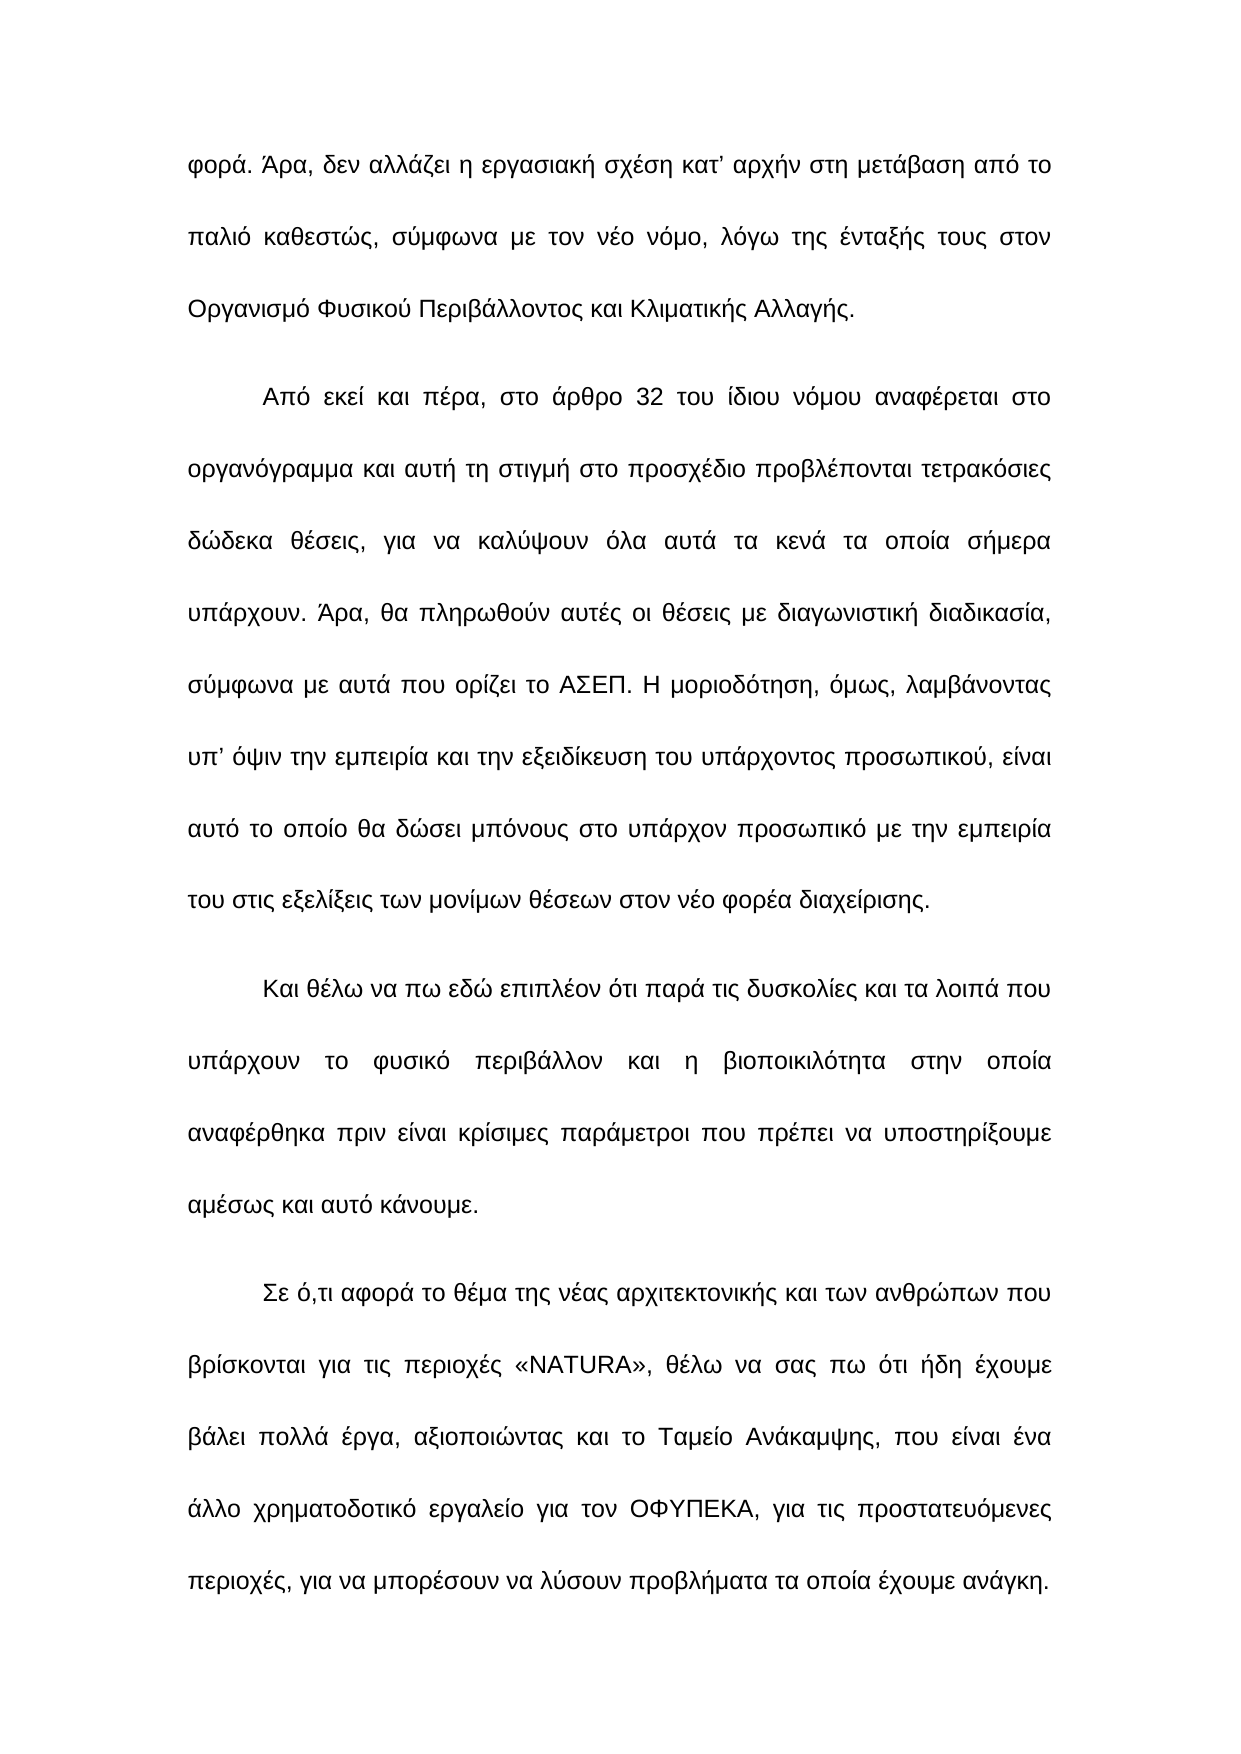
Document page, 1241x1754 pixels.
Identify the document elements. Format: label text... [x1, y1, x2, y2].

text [187, 150, 1053, 322]
text Σε ό,τι αφορά το θέμα της νέας αρχιτεκτονικής και των ανθρώπων που βρίσκονται για τις περιοχές «NATURA», θέλω να σας πω ότι ήδη έχουμε βάλει πολλά έργα, αξιοποιώντας και το Ταμείο Ανάκαμψης, που είναι ένα άλλο χρηματοδοτικό εργαλείο για τον ΟΦΥΠΕΚΑ, για τις προστατευόμενες περιοχές, για να μπορέσουν να λύσουν προβλήματα τα οποία έχουμε ανάγκη. [187, 1278, 1053, 1594]
text Από εκεί και πέρα, στο άρθρο 32 του ίδιου νόμου αναφέρεται στο οργανόγραμμα και αυτή τη στιγμή στο προσχέδιο προβλέπονται τετρακόσιες δώδεκα θέσεις, για να καλύψουν όλα αυτά τα κενά τα οποία σήμερα υπάρχουν. Άρα, θα πληρωθούν αυτές οι θέσεις με διαγωνιστική διαδικασία, σύμφωνα με αυτά που ορίζει το ΑΣΕΠ. Η μοριοδότηση, όμως, λαμβάνοντας υπ’ όψιν την εμπειρία και την εξειδίκευση του υπάρχοντος προσωπικού, είναι αυτό το οποίο θα δώσει μπόνους στο υπάρχον προσωπικό με την εμπειρία του στις εξελίξεις των μονίμων θέσεων στον νέο φορέα διαχείρισης. [187, 382, 1053, 914]
text Και θέλω να πω εδώ επιπλέον ότι παρά τις δυσκολίες και τα λοιπά που υπάρχουν το φυσικό περιβάλλον και η βιοποικιλότητα στην οποία αναφέρθηκα πριν είναι κρίσιμες παράμετροι που πρέπει να υποστηρίξουμε αμέσως και αυτό κάνουμε. [187, 974, 1053, 1218]
